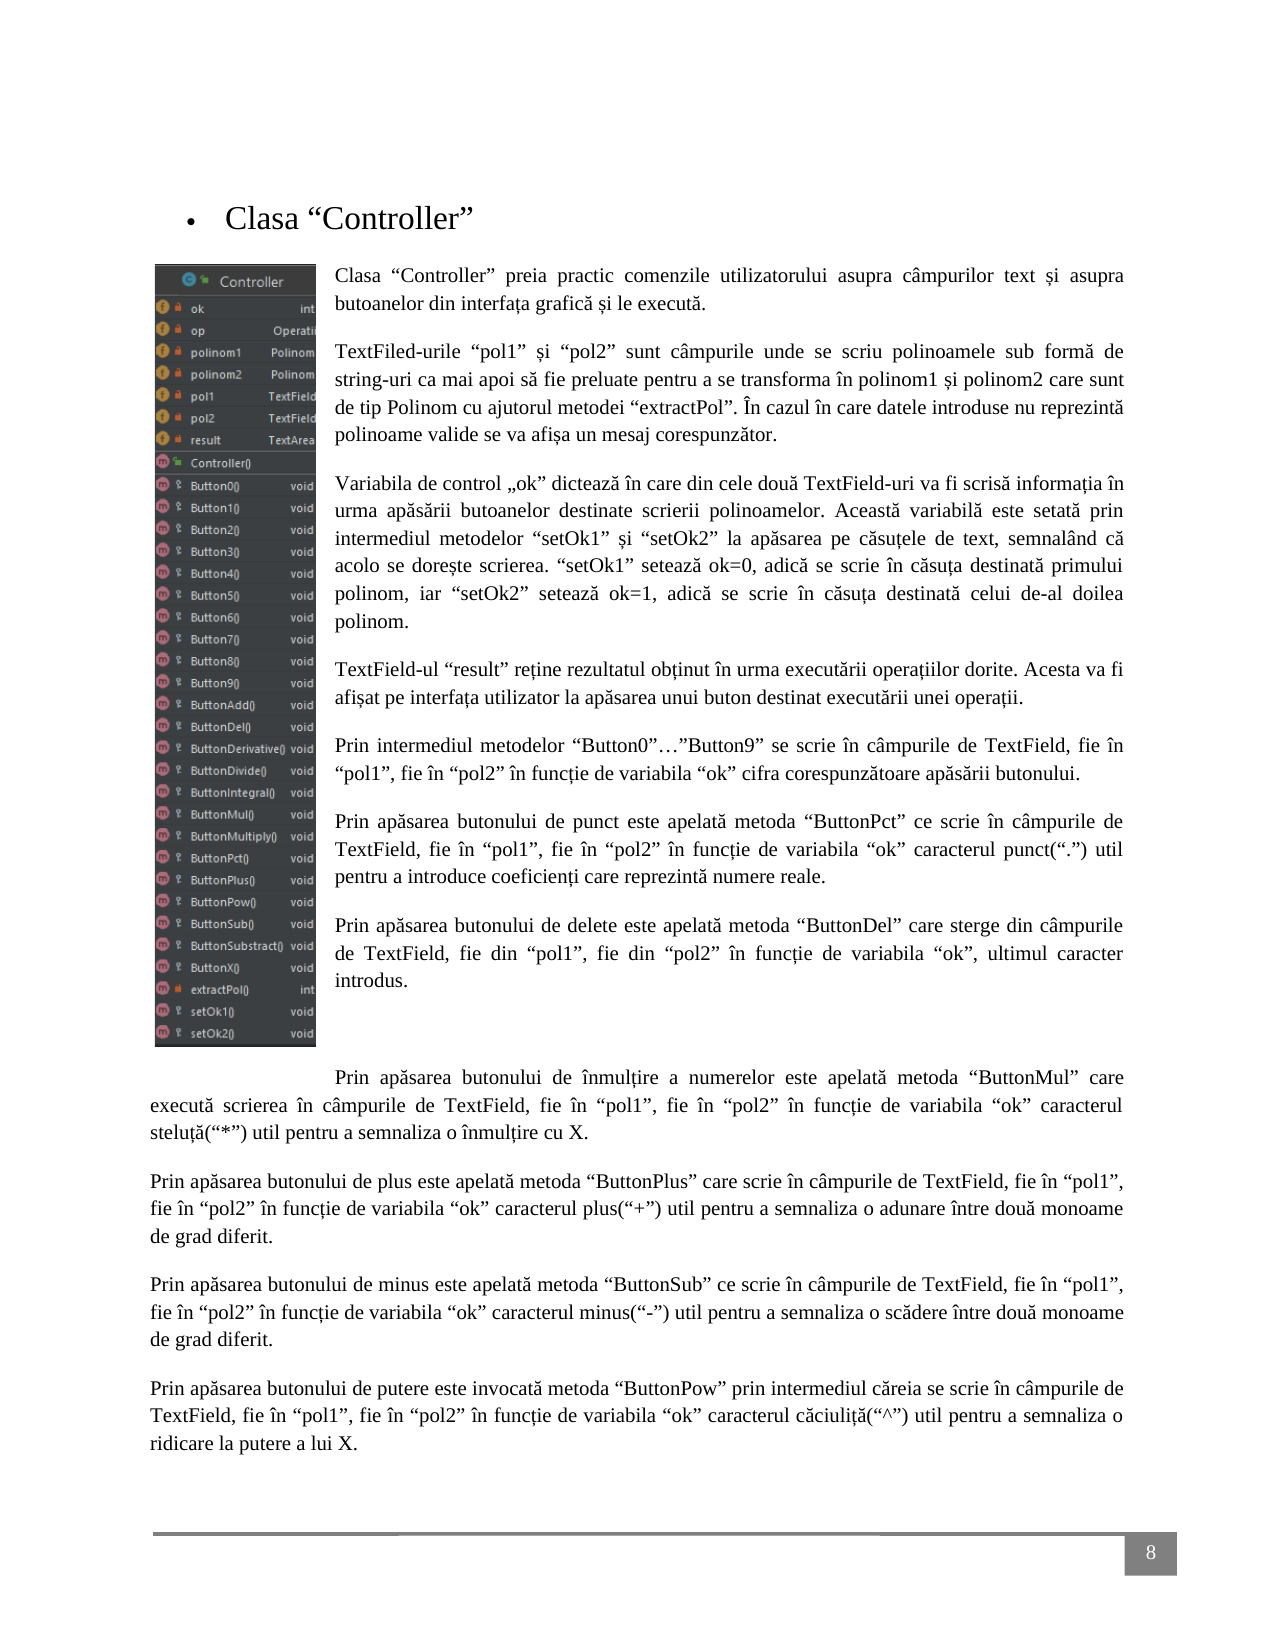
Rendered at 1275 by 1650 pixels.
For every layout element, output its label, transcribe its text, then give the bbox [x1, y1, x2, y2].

text Prin apăsarea butonului de minus este apelată metoda “ButtonSub” ce scrie în câmpurile de TextField, fie în “pol1”, fie în “pol2” în funcție de variabila “ok” caracterul minus(“-”) util pentru a semnaliza o scădere între două monoame de grad diferit. [150, 1272, 1125, 1351]
list Clasa “Controller” [187, 198, 1125, 237]
text Prin apăsarea butonului de plus este apelată metoda “ButtonPlus” care scrie în câmpurile de TextField, fie în “pol1”, fie în “pol2” în funcție de variabila “ok” caracterul plus(“+”) util pentru a semnaliza o adunare între două monoame de grad diferit. [150, 1168, 1125, 1248]
text TextFiled-urile “pol1” și “pol2” sunt câmpurile unde se scriu polinoamele sub formă de string-uri ca mai apoi să fie preluate pentru a se transforma în polinom1 și polinom2 care sunt de tip Polinom cu ajutorul metodei “extractPol”. În cazul în care datele introduse nu reprezintă polinoame valide se va afișa un mesaj corespunzător. [316, 339, 1125, 446]
text Prin apăsarea butonului de delete este apelată metoda “ButtonDel” care sterge din câmpurile de TextField, fie din “pol1”, fie din “pol2” în funcție de variabila “ok”, ultimul caracter introdus. [316, 913, 1125, 992]
text TextField-ul “result” reține rezultatul obținut în urma executării operațiilor dorite. Acesta va fi afișat pe interfața utilizator la apăsarea unui buton destinat executării unei operații. [316, 657, 1125, 709]
text Prin apăsarea butonului de punct este apelată metoda “ButtonPct” ce scrie în câmpurile de TextField, fie în “pol1”, fie în “pol2” în funcție de variabila “ok” caracterul punct(“.”) util pentru a introduce coeficienți care reprezintă numere reale. [316, 809, 1125, 888]
text Clasa “Controller” preia practic comenzile utilizatorului asupra câmpurilor text și asupra butoanelor din interfața grafică și le execută. [150, 263, 1125, 315]
text Prin intermediul metodelor “Button0”…”Button9” se scrie în câmpurile de TextField, fie în “pol1”, fie în “pol2” în funcție de variabila “ok” cifra corespunzătoare apăsării butonului. [316, 733, 1125, 785]
picture [153, 264, 316, 1043]
text Prin apăsarea butonului de înmulțire a numerelor este apelată metoda “ButtonMul” care execută scrierea în câmpurile de TextField, fie în “pol1”, fie în “pol2” în funcție de variabila “ok” caracterul steluță(“*”) util pentru a semnaliza o înmulțire cu X. [150, 1065, 1125, 1144]
text Variabila de control „ok” dictează în care din cele două TextField-uri va fi scrisă informația în urma apăsării butoanelor destinate scrierii polinoamelor. Această variabilă este setată prin intermediul metodelor “setOk1” și “setOk2” la apăsarea pe căsuțele de text, semnalând că acolo se dorește scrierea. “setOk1” setează ok=0, adică se scrie în căsuța destinată primului polinom, iar “setOk2” setează ok=1, adică se scrie în căsuța destinată celui de-al doilea polinom. [316, 471, 1125, 633]
text Prin apăsarea butonului de putere este invocată metoda “ButtonPow” prin intermediul căreia se scrie în câmpurile de TextField, fie în “pol1”, fie în “pol2” în funcție de variabila “ok” caracterul căciuliță(“^”) util pentru a semnaliza o ridicare la putere a lui X. [150, 1376, 1125, 1455]
